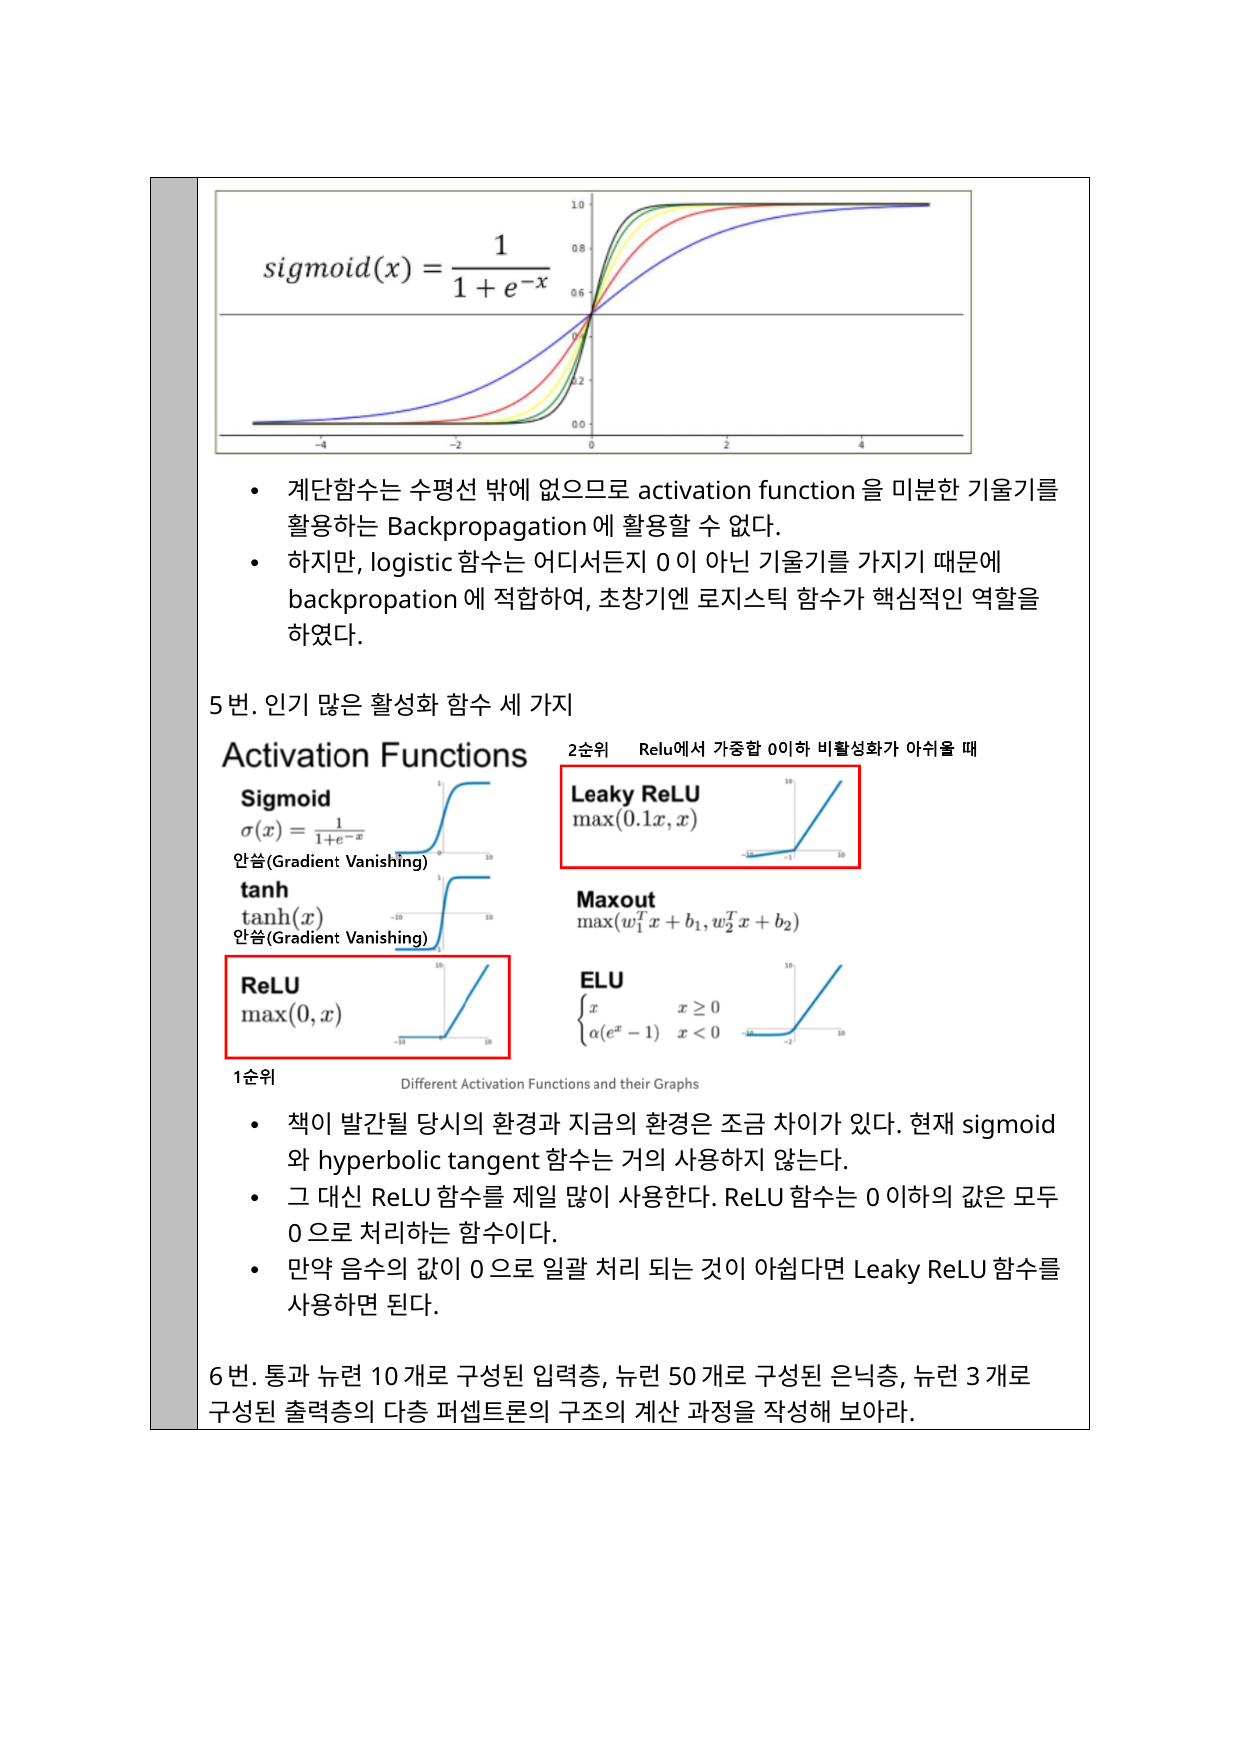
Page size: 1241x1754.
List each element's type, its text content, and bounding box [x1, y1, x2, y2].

picture [208, 722, 982, 1105]
picture [208, 178, 979, 471]
table_cell 과제할당 [151, 178, 197, 1429]
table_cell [198, 178, 1089, 1429]
